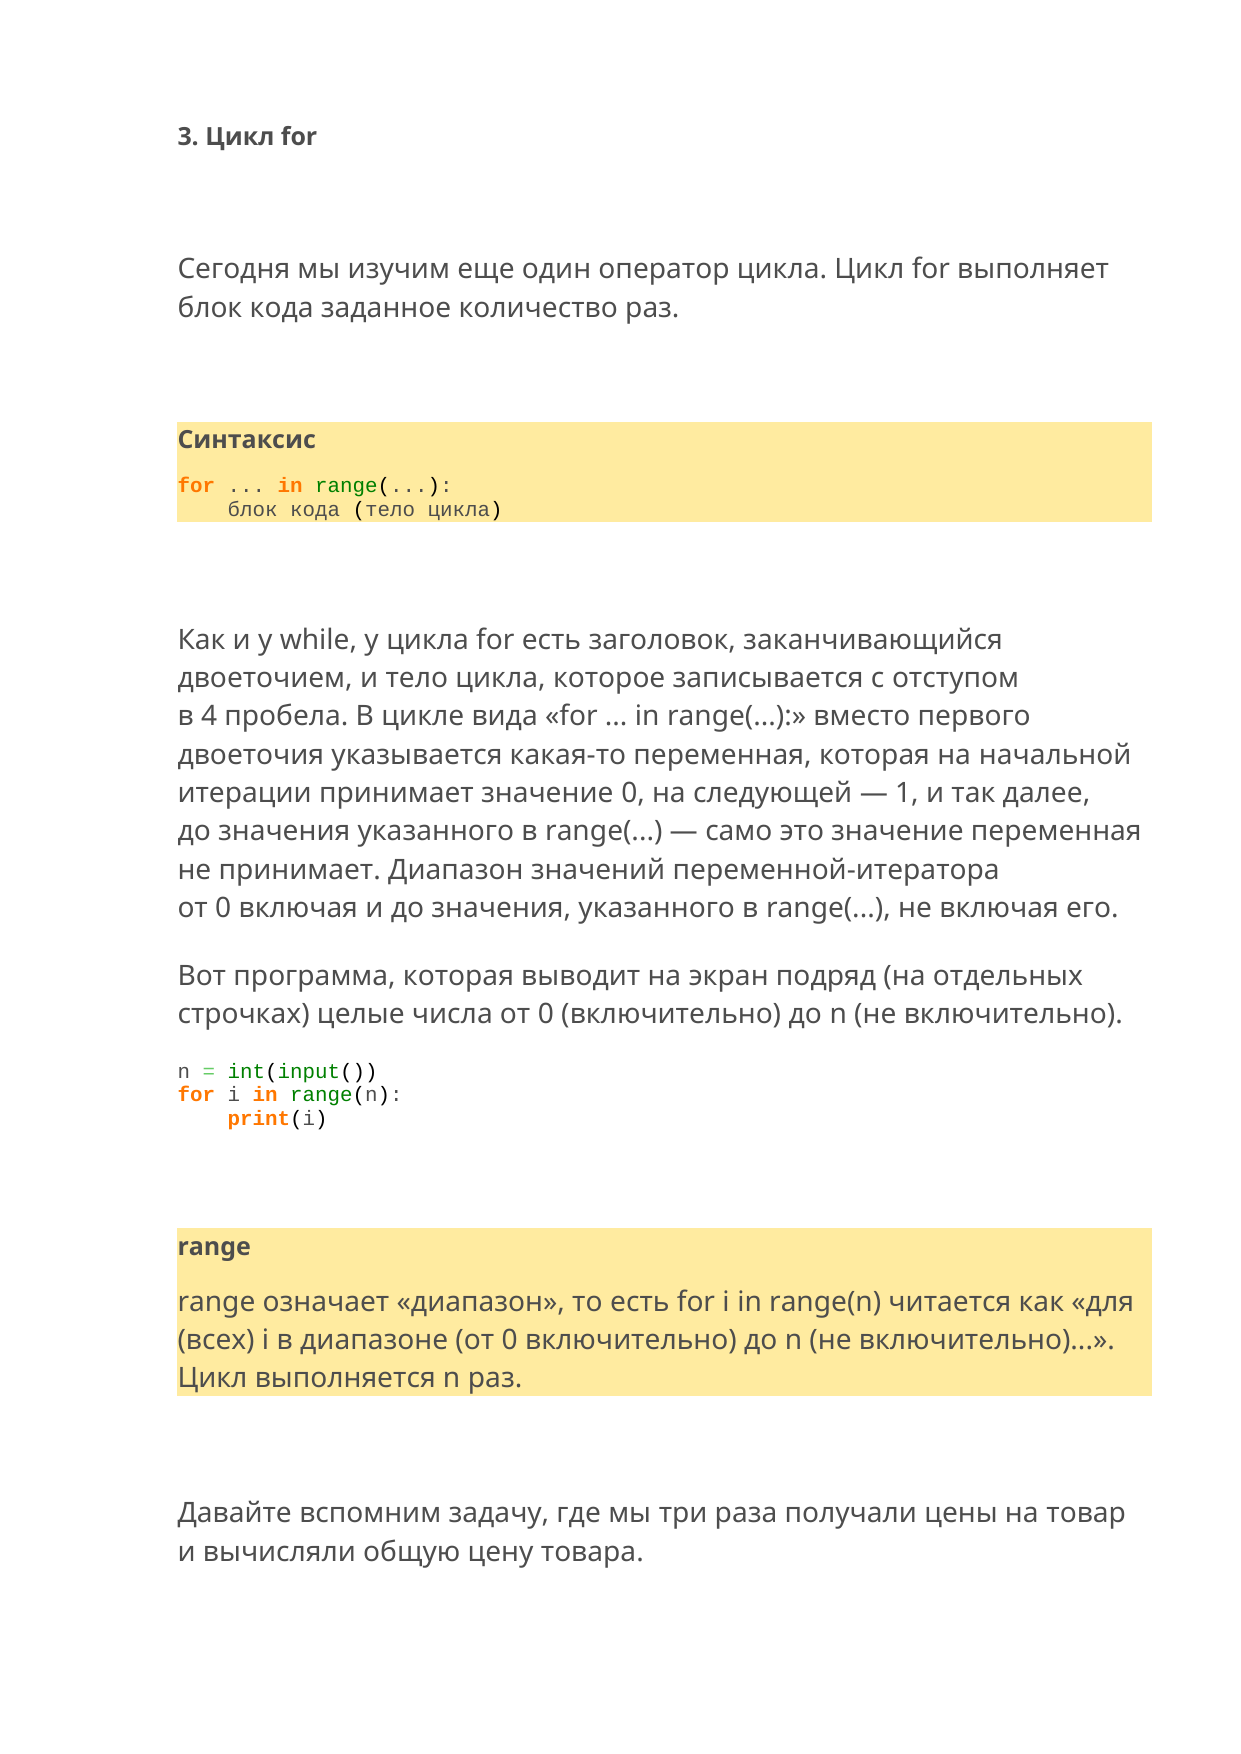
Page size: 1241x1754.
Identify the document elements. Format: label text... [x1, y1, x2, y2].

text print(i) [177, 1108, 1152, 1132]
text Синтаксис [177, 422, 1152, 456]
text range [177, 1228, 1152, 1262]
text 3. Цикл for [177, 118, 1152, 152]
text Сегодня мы изучим еще один оператор цикла. Цикл for выполняет блок кода заданное количество раз. [177, 249, 1152, 326]
text Вот программа, которая выводит на экран подряд (на отдельных строчках) целые числа от 0 (включительно) до n (не включительно). [177, 955, 1152, 1031]
text n = int(input()) [177, 1061, 1152, 1084]
text for i in range(n): [177, 1084, 1152, 1108]
text range означает «диапазон», то есть for i in range(n) читается как «для (всех) i в диапазоне (от 0 включительно) до n (не включительно)...». Цикл выполняется n раз. [177, 1281, 1152, 1396]
text Давайте вспомним задачу, где мы три раза получали цены на товар и вычисляли общую цену товара. [177, 1493, 1152, 1569]
text Как и у while, у цикла for есть заголовок, заканчивающийся двоеточием, и тело цикла, которое записывается с отступом в 4 пробела. В цикле вида «for ... in range(...):» вместо первого двоеточия указывается какая-то переменная, которая на начальной итерации принимает значение 0, на следующей — 1, и так далее, до значения указанного в range(...) — само это значение переменная не принимает. Диапазон значений переменной-итератора от 0 включая и до значения, указанного в range(...), не включая его. [177, 619, 1152, 926]
text блок кода (тело цикла) [177, 499, 1152, 522]
text for ... in range(...): [177, 475, 1152, 499]
